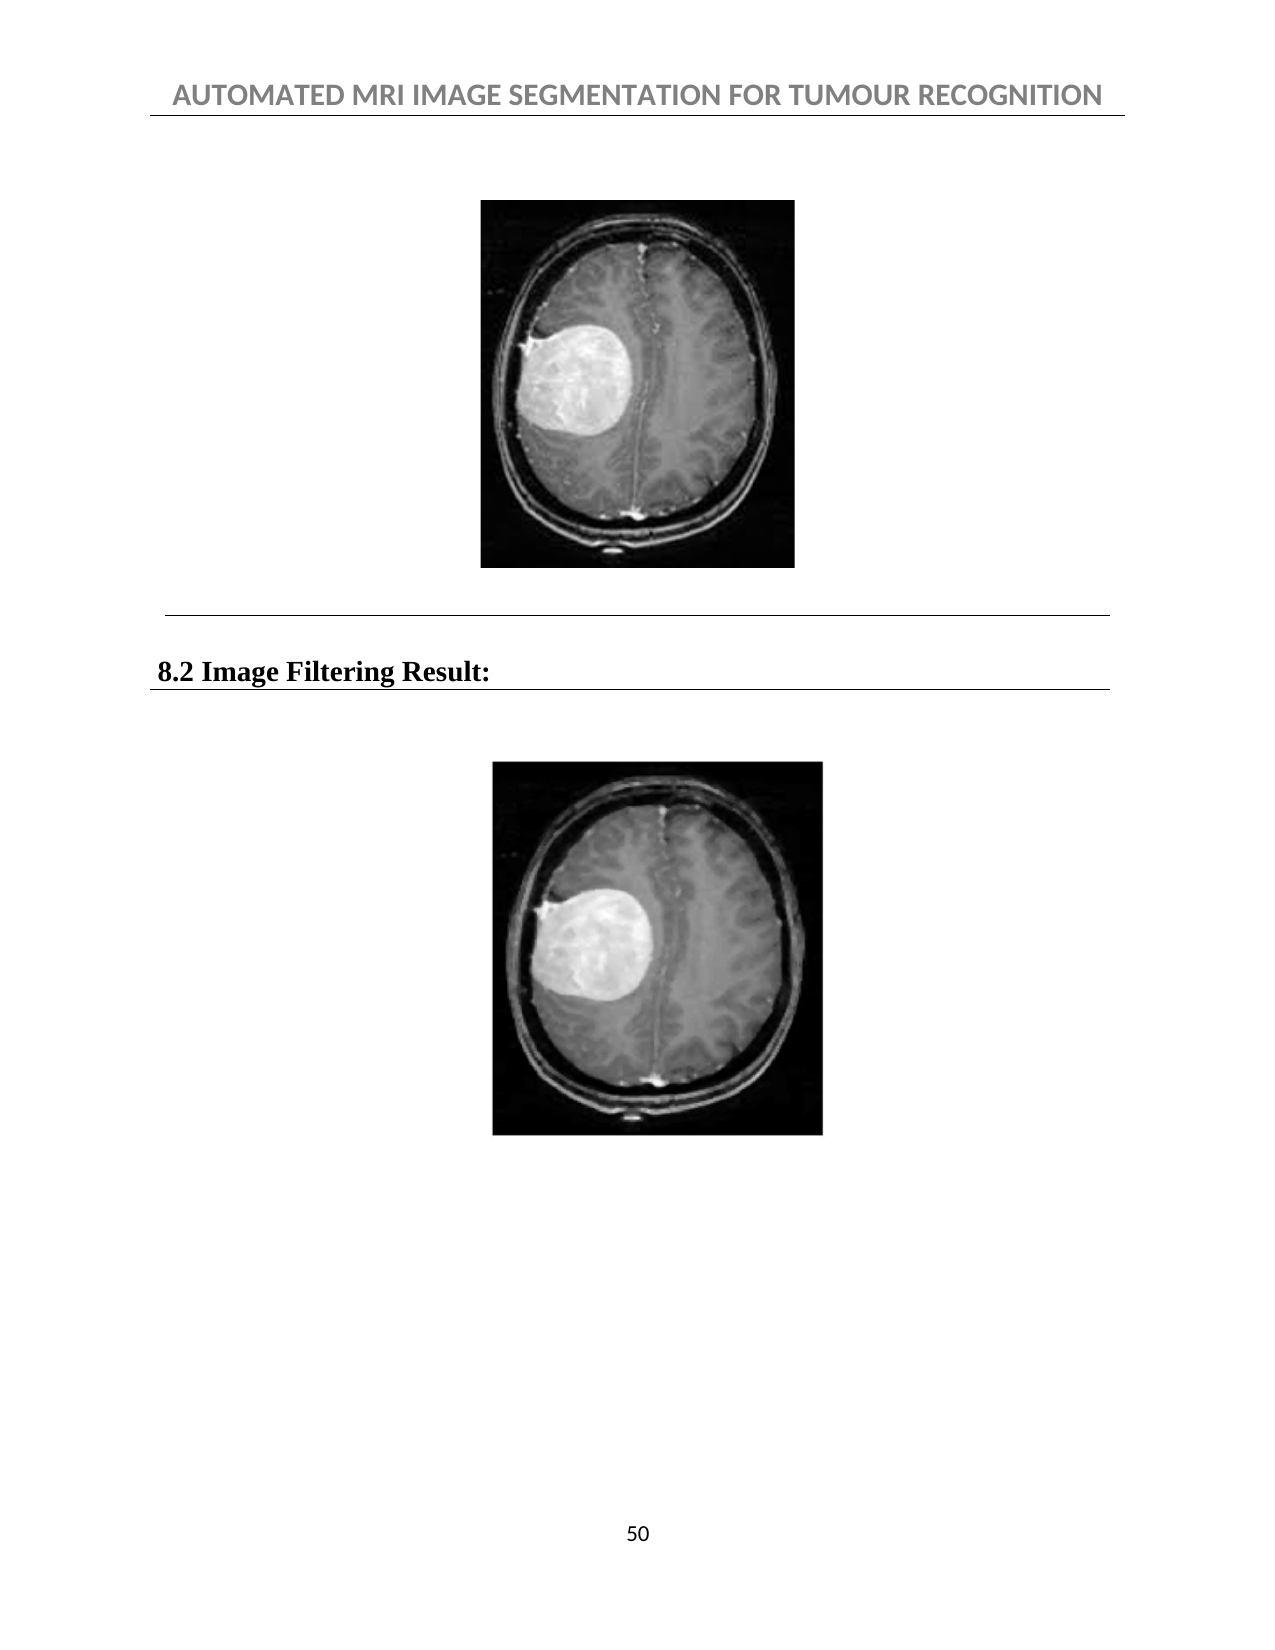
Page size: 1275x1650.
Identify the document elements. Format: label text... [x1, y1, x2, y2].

picture [480, 200, 795, 568]
text 8.2 Image Filtering Result: [150, 654, 1110, 689]
picture [319, 727, 956, 1169]
